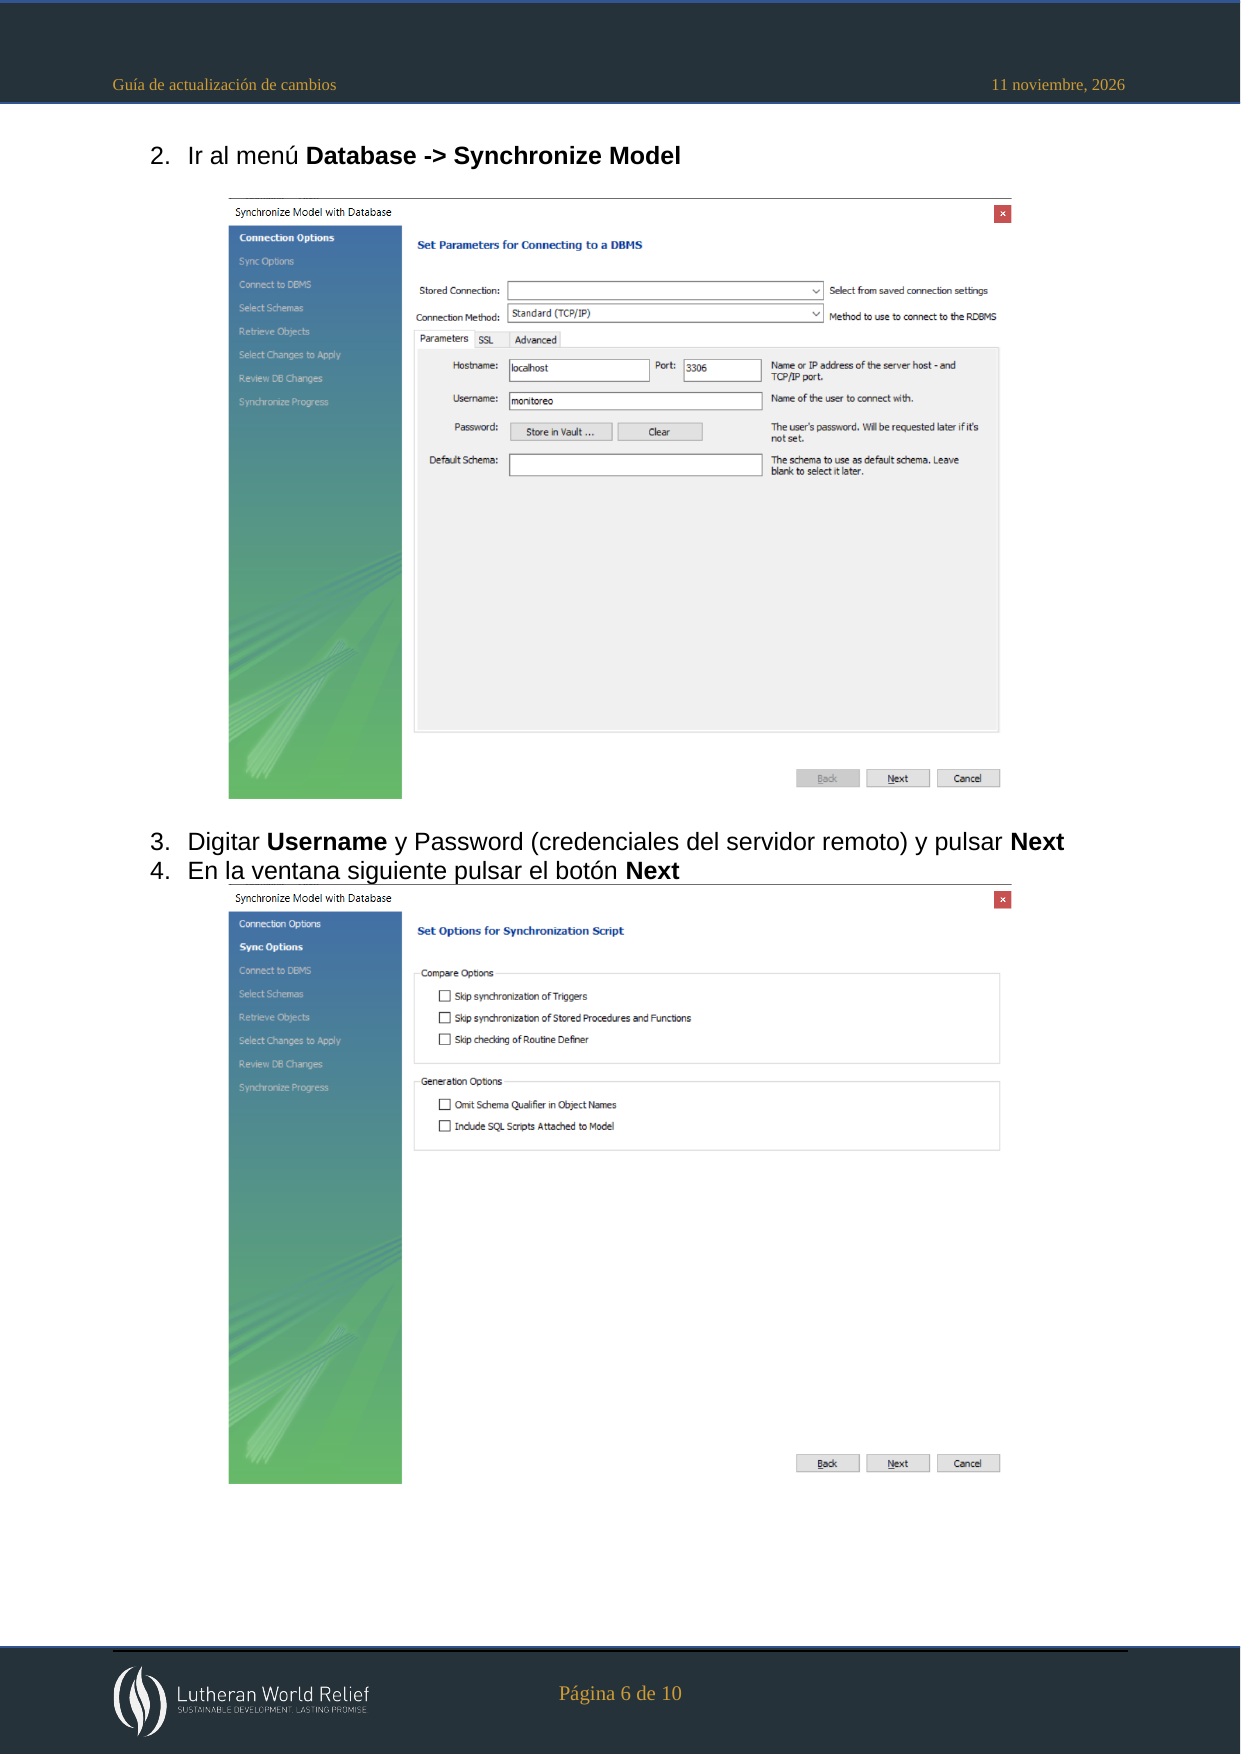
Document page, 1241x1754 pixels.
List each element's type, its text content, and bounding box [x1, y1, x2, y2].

picture [228, 198, 1012, 799]
list Digitar Username y Password (credenciales del servidor remoto) y pulsar Next [150, 827, 1128, 856]
list En la ventana siguiente pulsar el botón Next [150, 856, 1128, 884]
picture [228, 884, 1012, 1484]
picture [113, 1665, 369, 1737]
list Ir al menú Database -> Synchronize Model [150, 141, 1128, 170]
